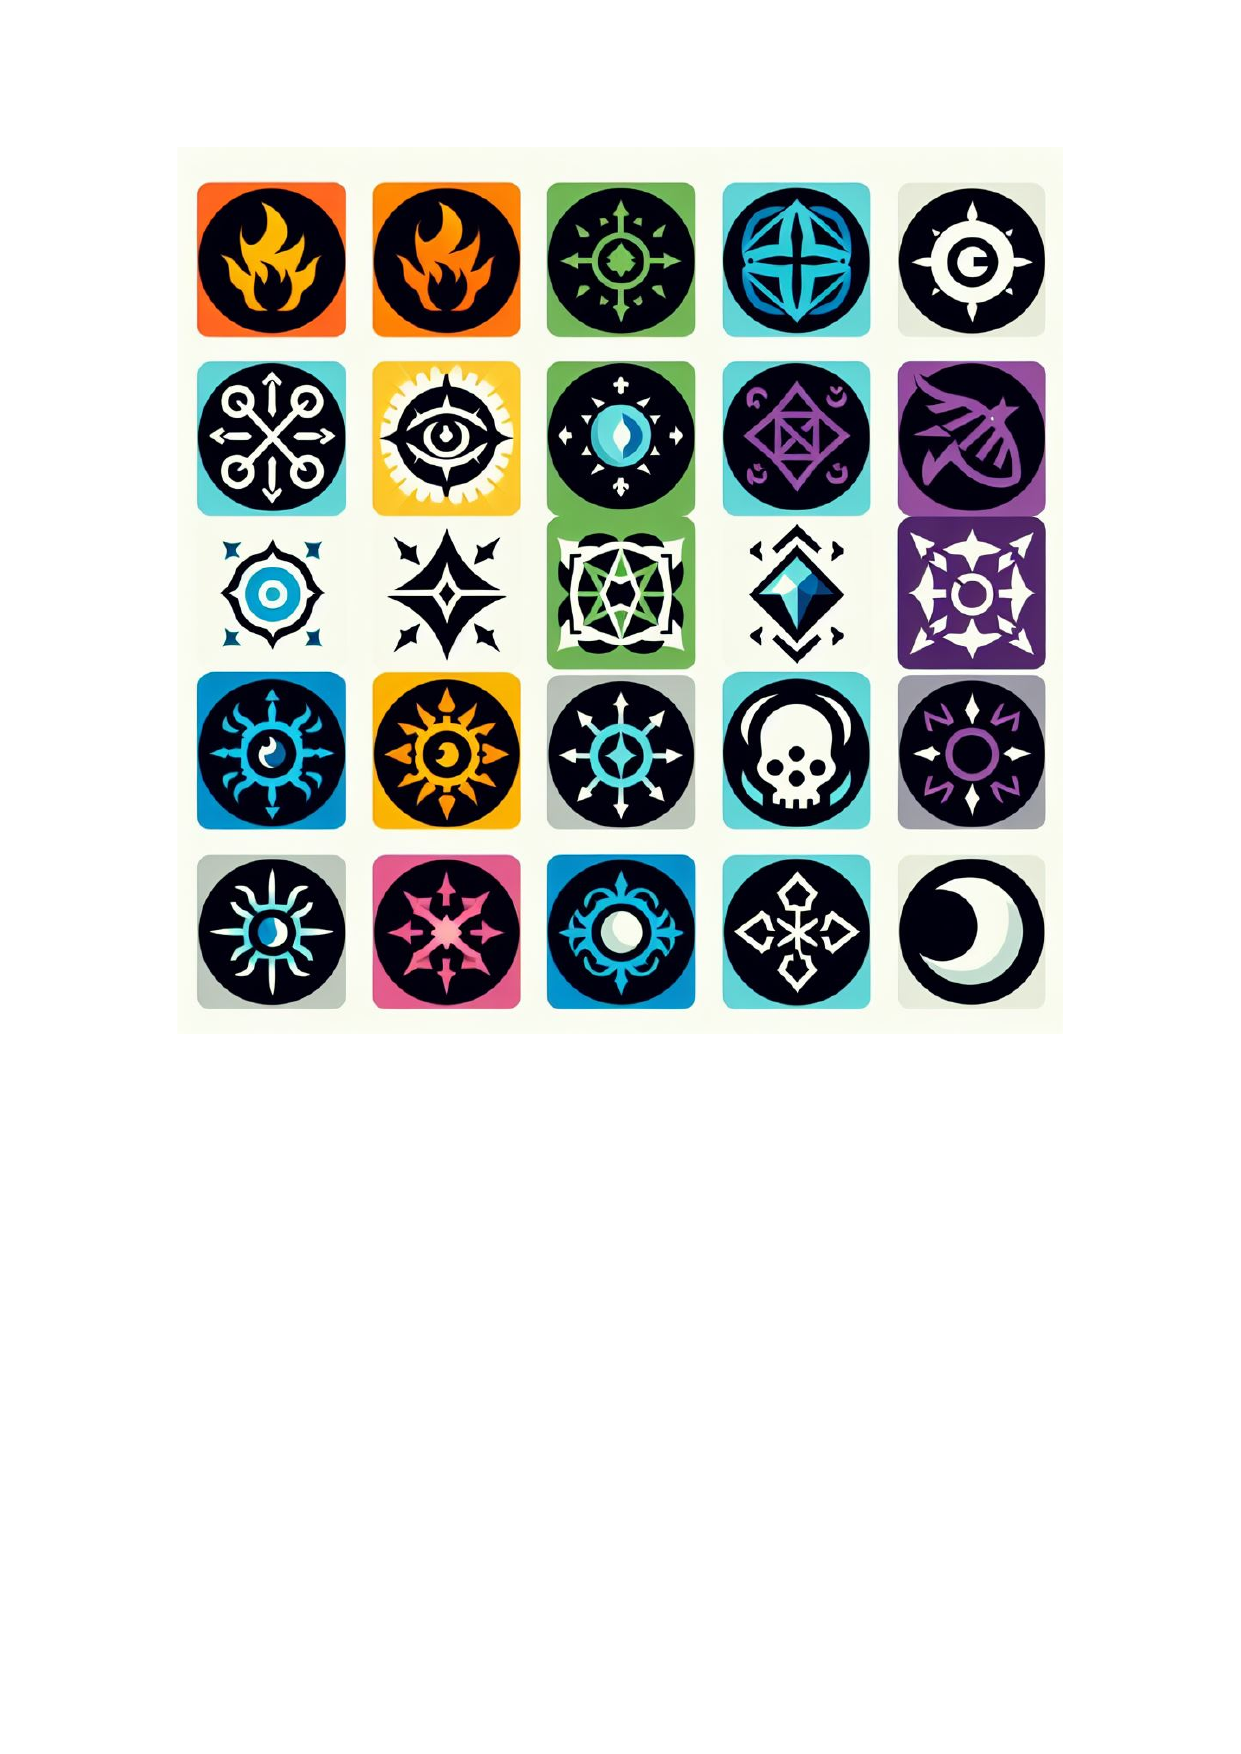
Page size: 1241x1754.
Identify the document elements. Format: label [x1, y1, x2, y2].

picture [177, 147, 1063, 1034]
